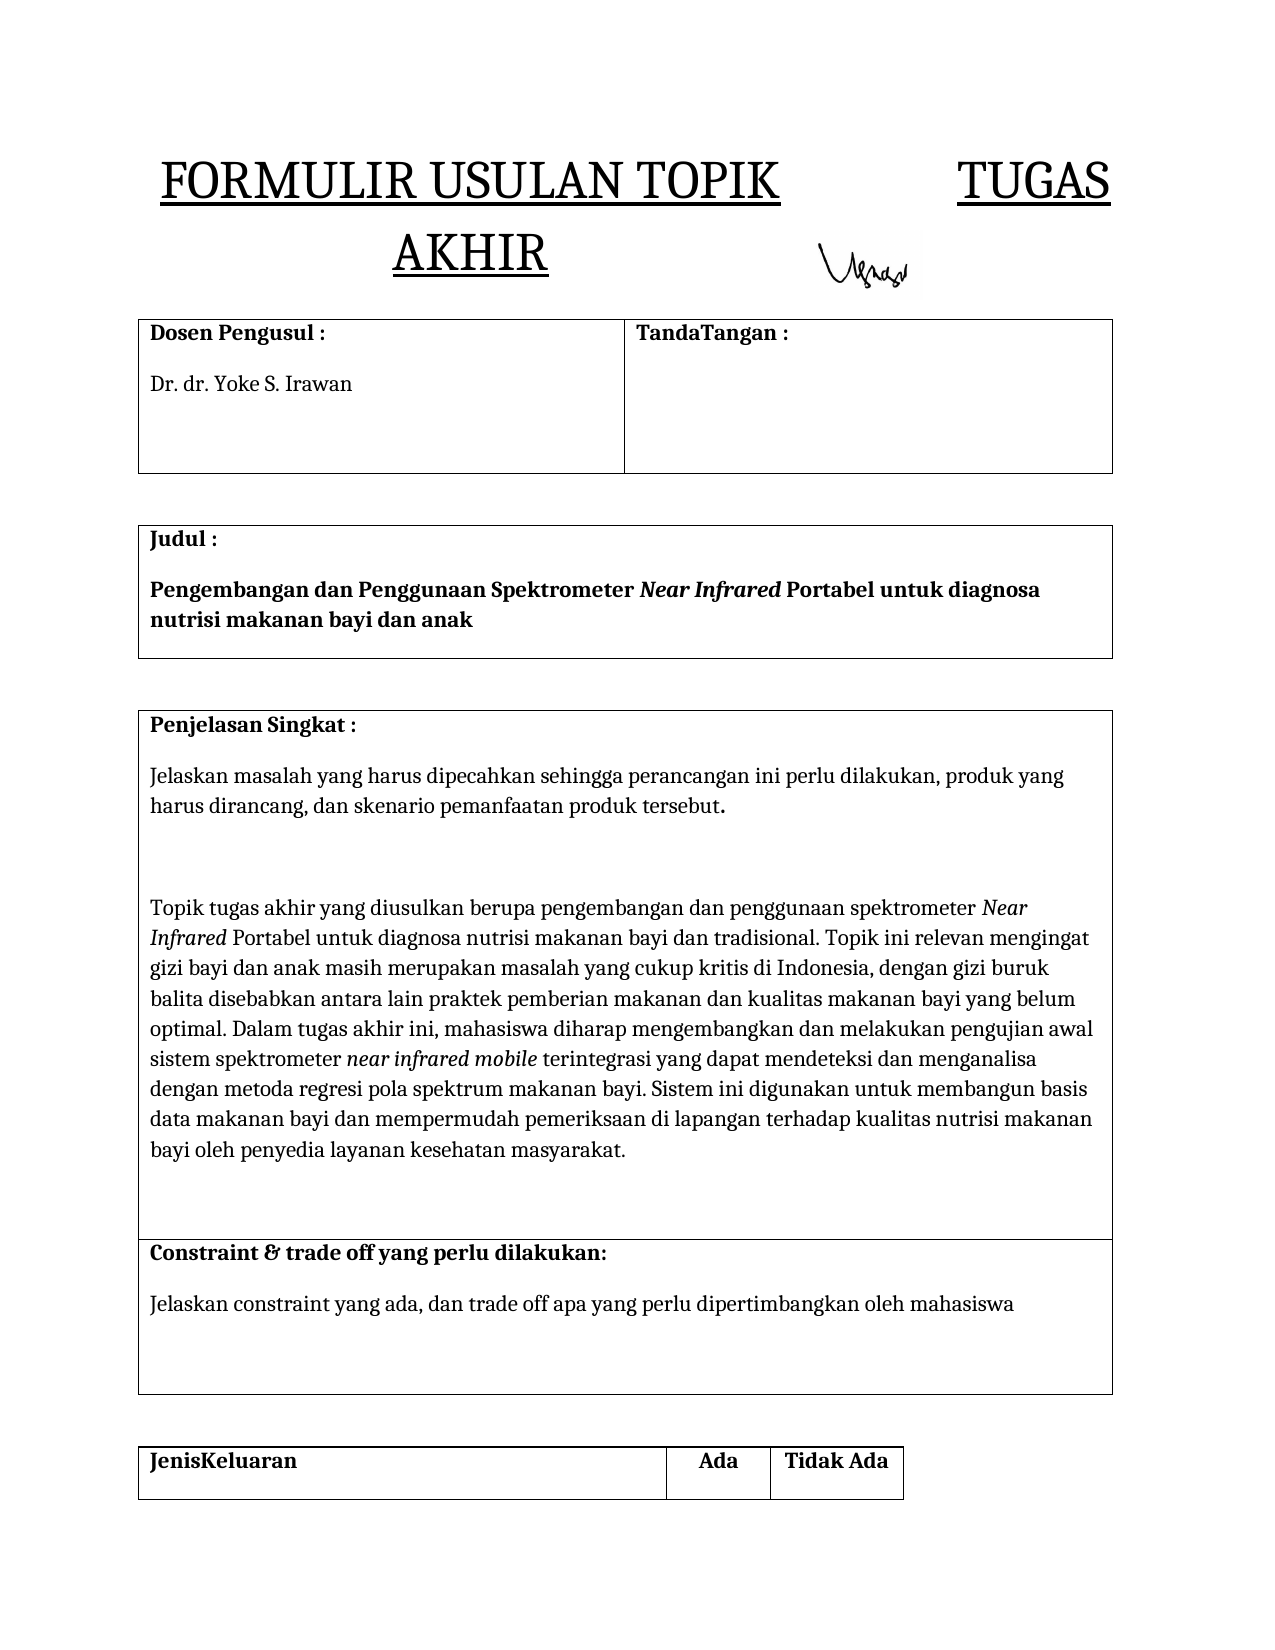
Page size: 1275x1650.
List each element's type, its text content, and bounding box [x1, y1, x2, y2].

text FORMULIR USULAN TOPIK TUGAS AKHIR [150, 150, 1125, 284]
table_header Judul : Pengembangan dan Penggunaan Spektrometer Near Infrared Portabel untuk diagnosa nutrisi makanan bayi dan anak [139, 526, 1112, 658]
table_header Tidak Ada [771, 1448, 903, 1498]
table_header TandaTangan : [625, 320, 1112, 473]
table_header Ada [667, 1448, 770, 1498]
table_header Dosen Pengusul : Dr. dr. Yoke S. Irawan [139, 320, 624, 473]
table_cell Constraint & trade off yang perlu dilakukan: Jelaskan constraint yang ada, dan trade off apa yang perlu dipertimbangkan oleh mahasiswa [139, 1240, 1112, 1394]
table_header JenisKeluaran [139, 1448, 666, 1498]
picture [810, 230, 924, 300]
table_header Penjelasan Singkat : Jelaskan masalah yang harus dipecahkan sehingga perancangan ini perlu dilakukan, produk yang harus dirancang, dan skenario pemanfaatan produk tersebut. Topik tugas akhir yang diusulkan berupa pengembangan dan penggunaan spektrometer Near Infrared Portabel untuk diagnosa nutrisi makanan bayi dan tradisional. Topik ini relevan mengingat gizi bayi dan anak masih merupakan masalah yang cukup kritis di Indonesia, dengan gizi buruk balita disebabkan antara lain praktek pemberian makanan dan kualitas makanan bayi yang belum optimal. Dalam tugas akhir ini, mahasiswa diharap mengembangkan dan melakukan pengujian awal sistem spektrometer near infrared mobile terintegrasi yang dapat mendeteksi dan menganalisa dengan metoda regresi pola spektrum makanan bayi. Sistem ini digunakan untuk membangun basis data makanan bayi dan mempermudah pemeriksaan di lapangan terhadap kualitas nutrisi makanan bayi oleh penyedia layanan kesehatan masyarakat. [139, 711, 1112, 1238]
